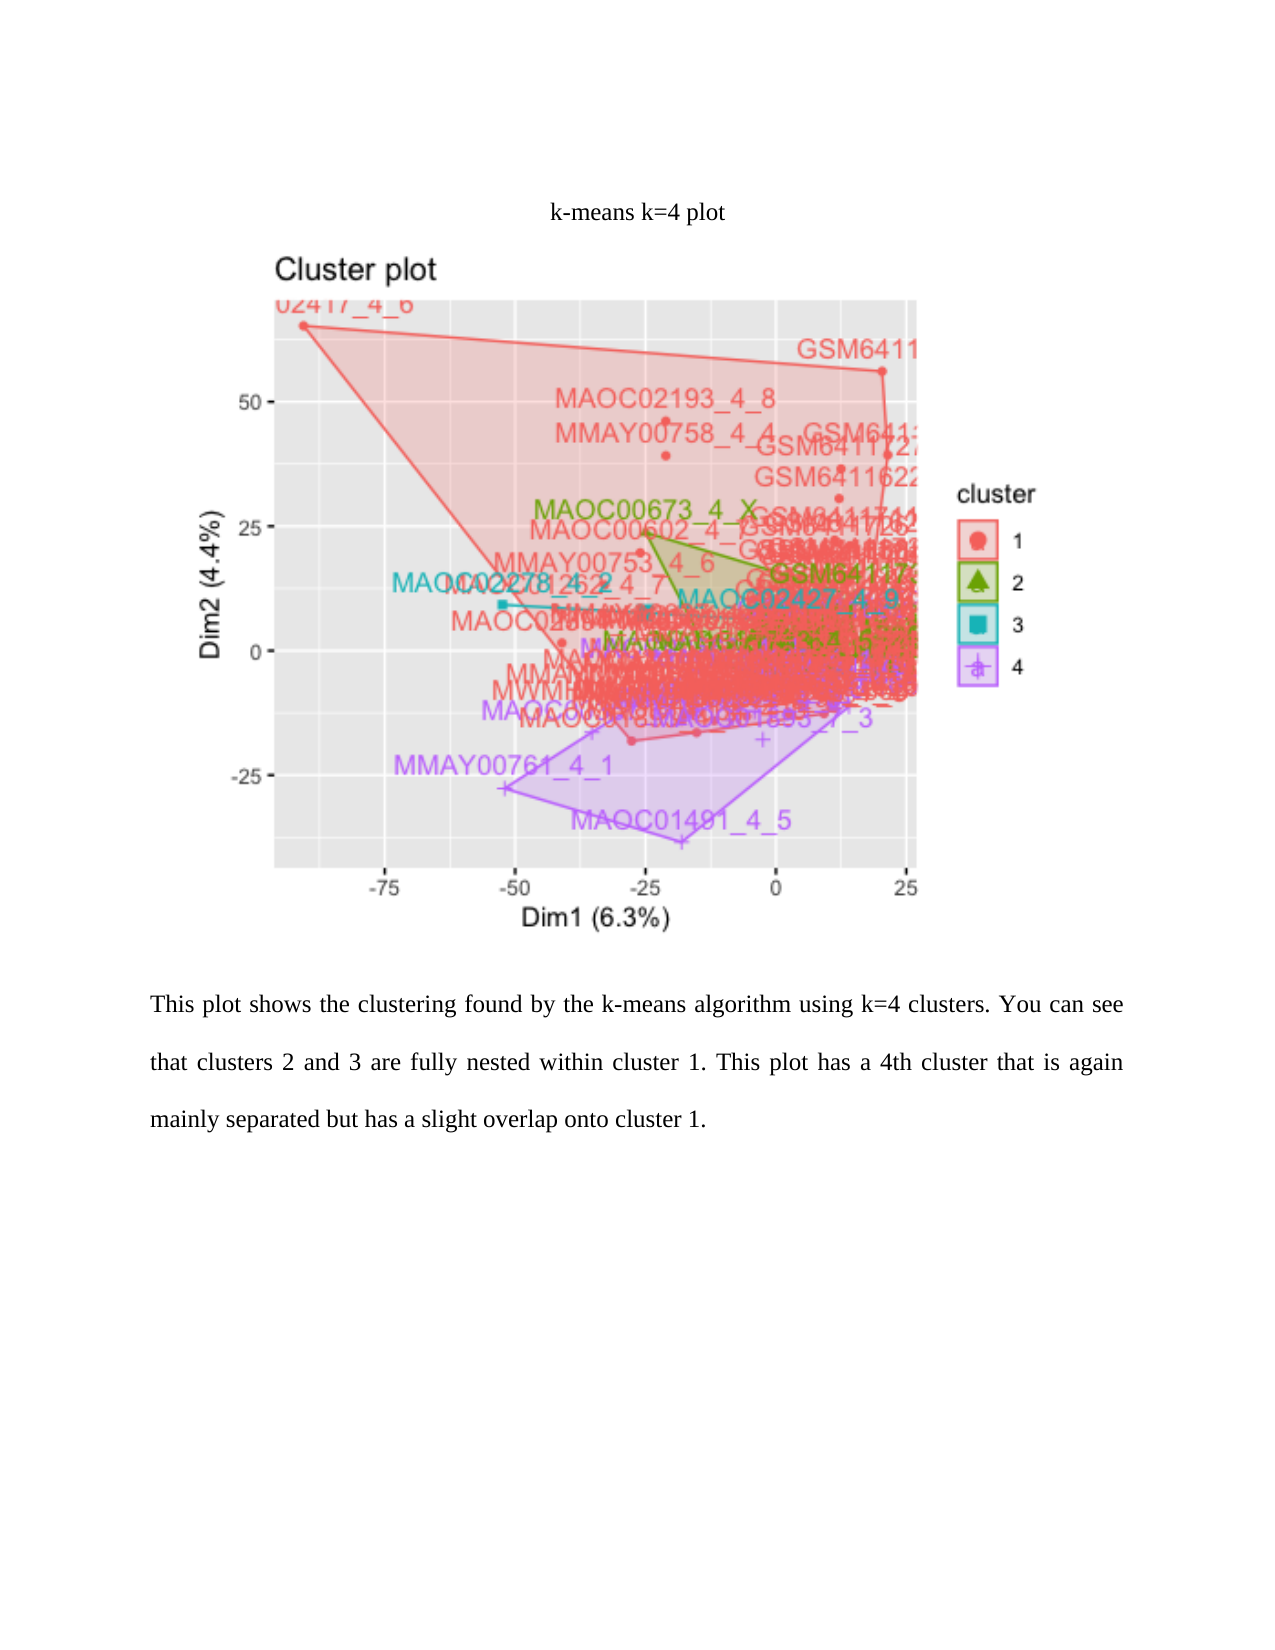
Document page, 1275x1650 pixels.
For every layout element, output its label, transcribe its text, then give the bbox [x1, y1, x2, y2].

text This plot shows the clustering found by the k-means algorithm using k=4 clusters. You can see that clusters 2 and 3 are fully nested within cluster 1. This plot has a 4th cluster that is again mainly separated but has a slight overlap onto cluster 1. [150, 989, 1125, 1133]
text k-means k=4 plot [150, 197, 1125, 226]
picture [187, 244, 1063, 945]
